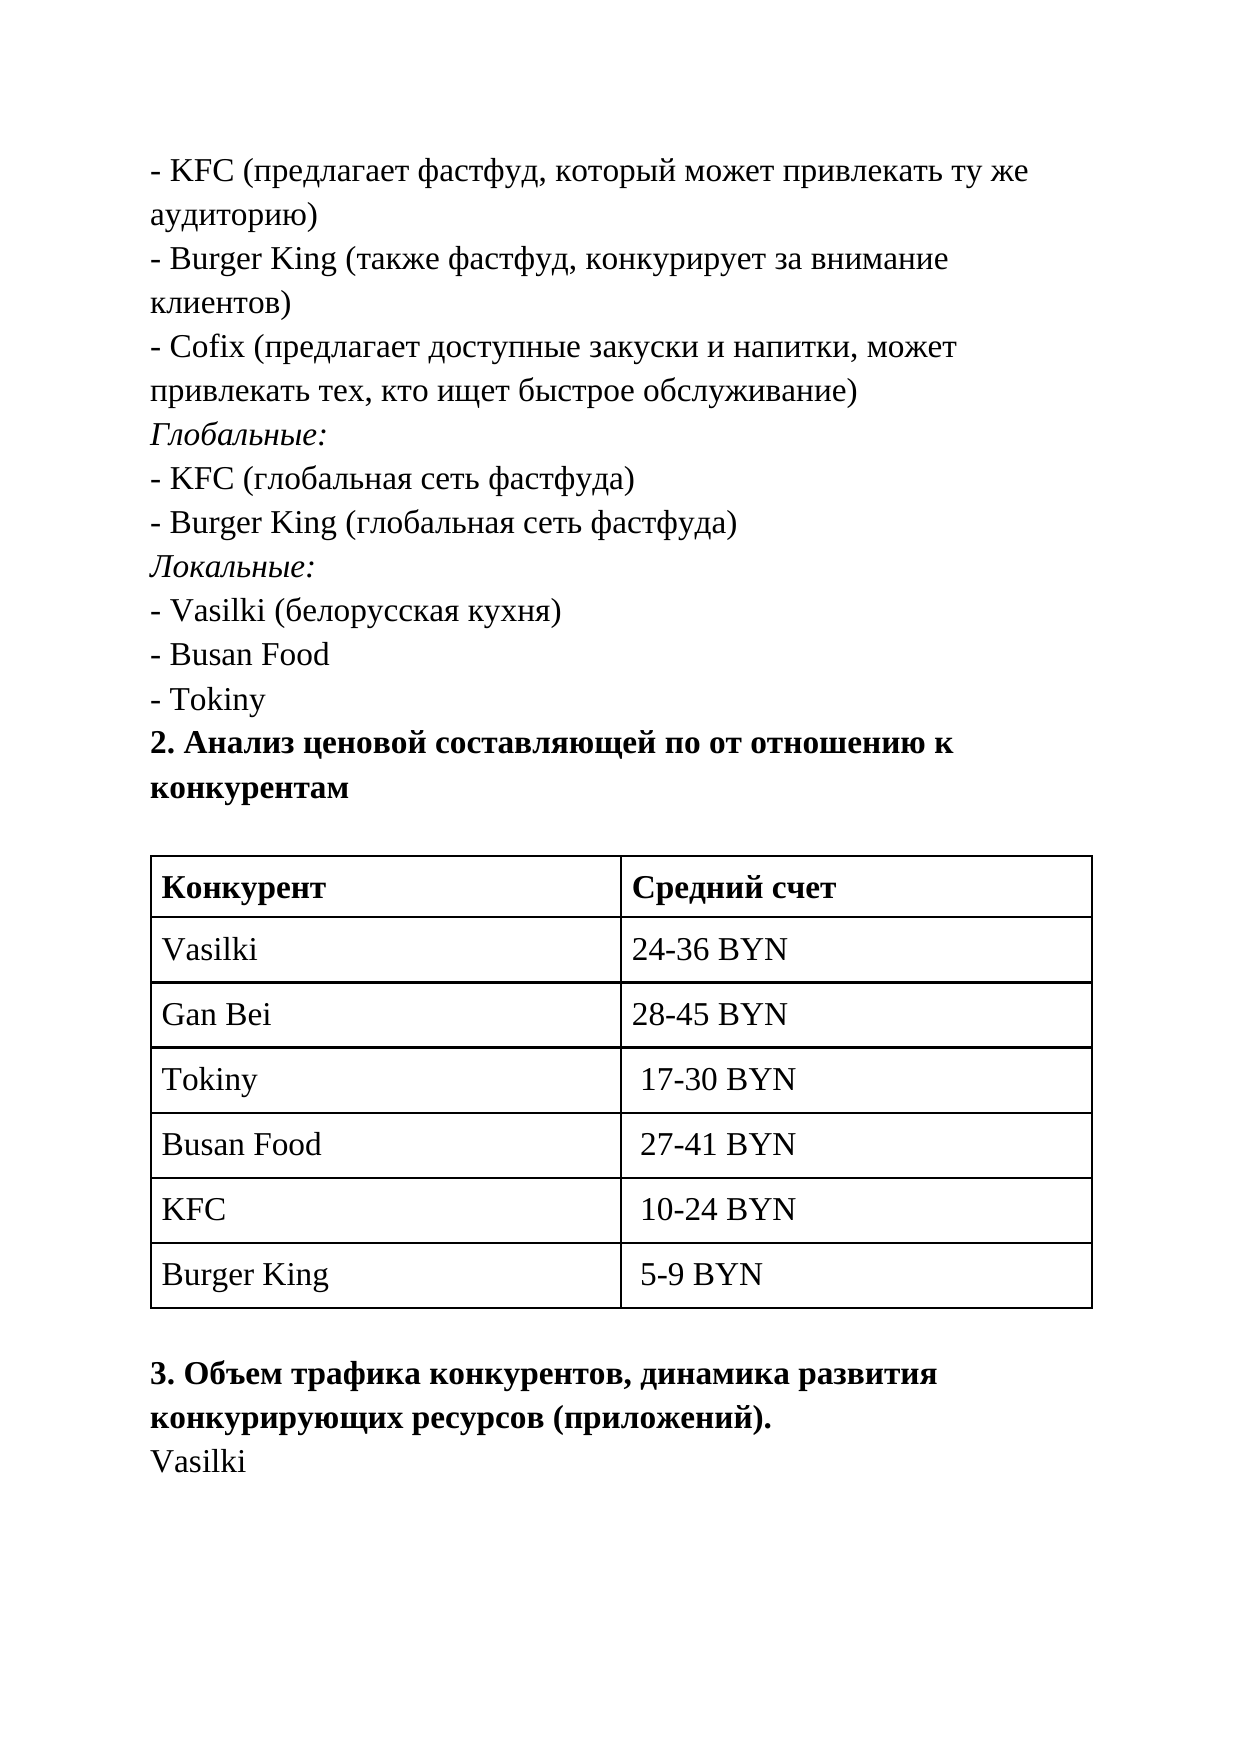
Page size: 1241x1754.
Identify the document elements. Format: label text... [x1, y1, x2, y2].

table_cell Vasilki [152, 918, 620, 981]
text Vasilki [150, 1441, 1090, 1479]
table_header Конкурент [152, 857, 620, 916]
table_cell Tokiny [152, 1049, 620, 1112]
text 2. Анализ ценовой составляющей по от отношению к конкурентам [150, 723, 1090, 805]
text Глобальные: [150, 414, 1090, 453]
table_cell KFC [152, 1179, 620, 1242]
text - Tokiny [150, 679, 1090, 717]
text 3. Объем трафика конкурентов, динамика развития конкурирующих ресурсов (приложений). [150, 1353, 1090, 1435]
text - Burger King (также фастфуд, конкурирует за внимание клиентов) [150, 238, 1090, 321]
text - KFC (предлагает фастфуд, который может привлекать ту же аудиторию) [150, 150, 1090, 232]
text - KFC (глобальная сеть фастфуда) [150, 458, 1090, 497]
text - Cofix (предлагает доступные закуски и напитки, может привлекать тех, кто ищет быстрое обслуживание) [150, 326, 1090, 409]
text - Burger King (глобальная сеть фастфуда) [150, 502, 1090, 541]
table_cell Gan Bei [152, 984, 620, 1046]
table_cell 27-41 BYN [622, 1114, 1091, 1177]
table_cell Busan Food [152, 1114, 620, 1177]
table_cell 10-24 BYN [622, 1179, 1091, 1242]
table_cell 17-30 BYN [622, 1049, 1091, 1112]
text - Vasilki (белорусская кухня) [150, 591, 1090, 629]
text Локальные: [150, 547, 1090, 585]
text - Busan Food [150, 635, 1090, 673]
table_cell 24-36 BYN [622, 918, 1091, 981]
table_cell 5-9 BYN [622, 1244, 1091, 1307]
table_cell Burger King [152, 1244, 620, 1307]
table_cell 28-45 BYN [622, 984, 1091, 1046]
table_header Средний счет [622, 857, 1091, 916]
